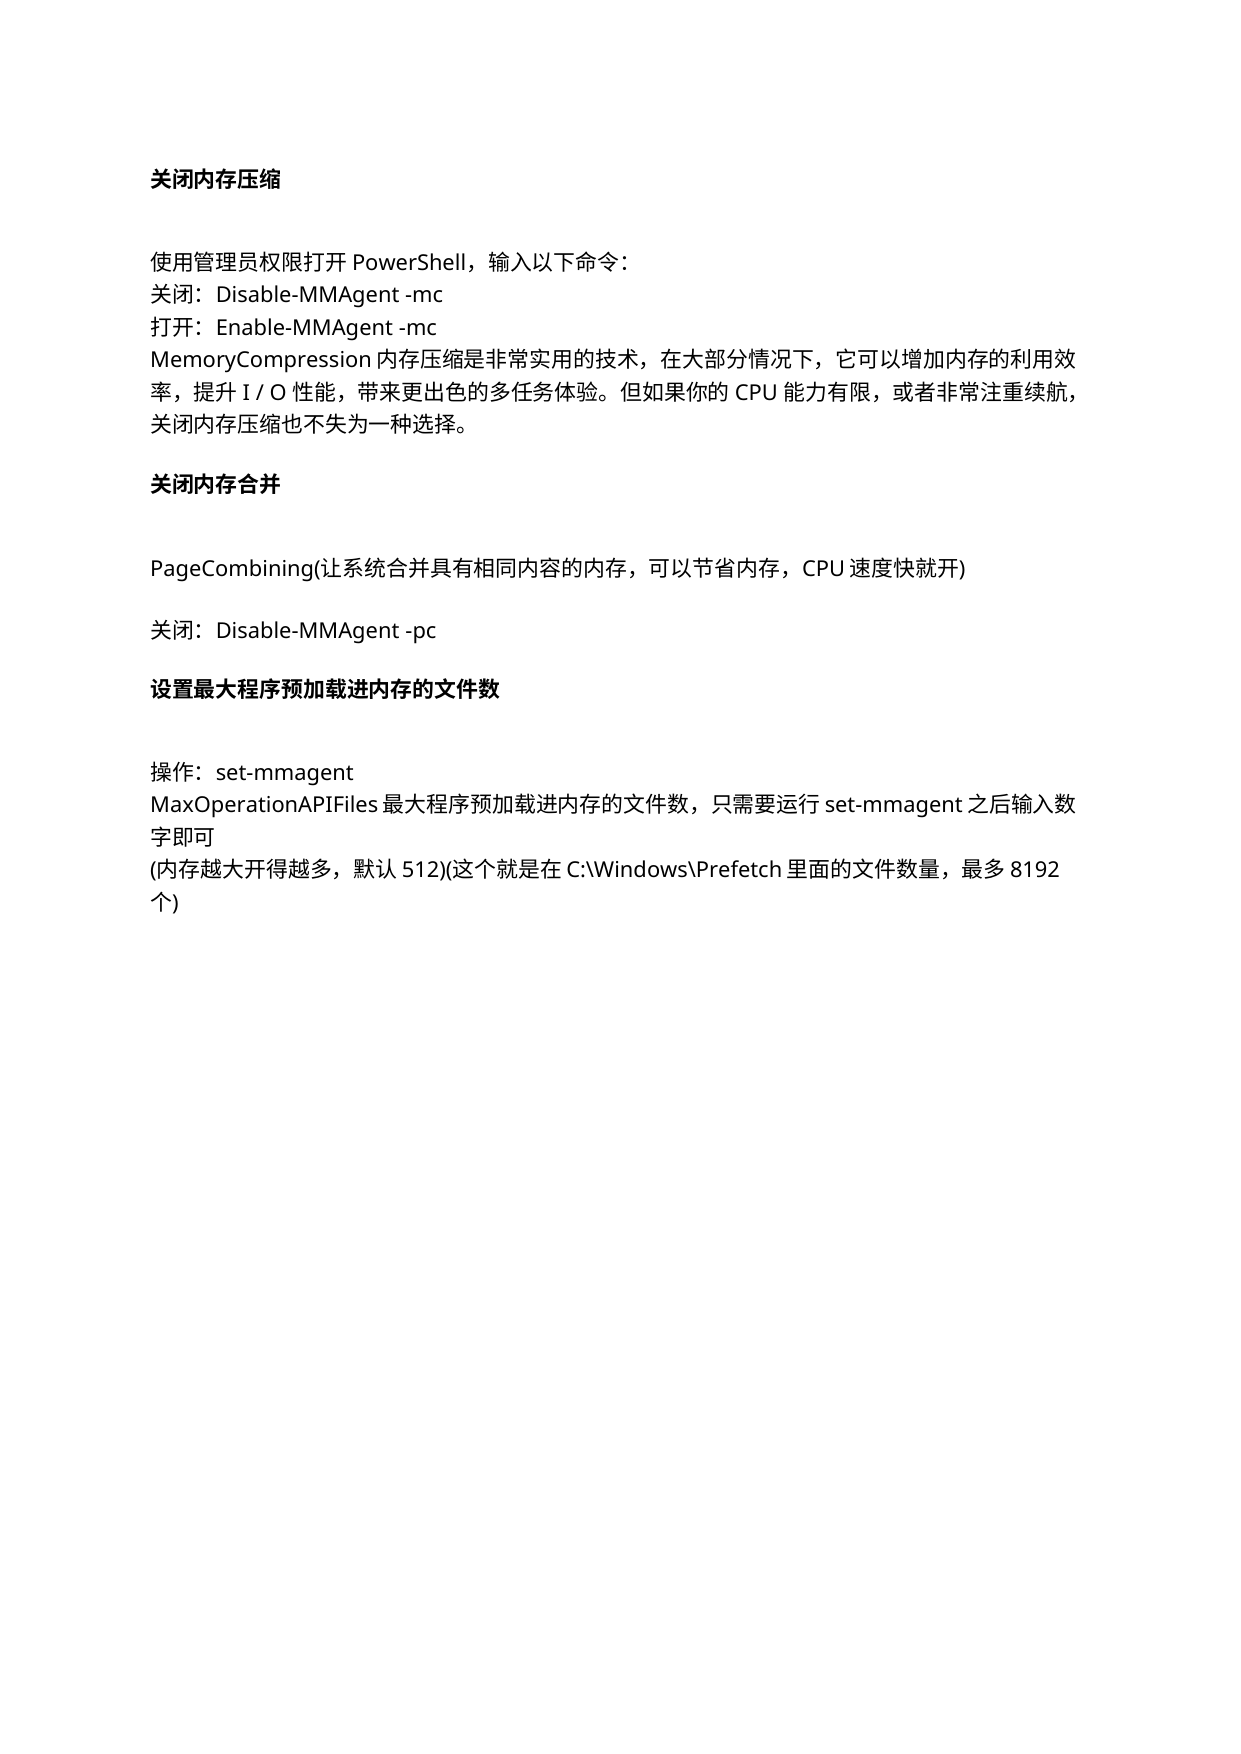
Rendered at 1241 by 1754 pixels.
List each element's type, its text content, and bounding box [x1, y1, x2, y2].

text 操作：set-mmagent [150, 754, 1090, 787]
text 使用管理员权限打开 PowerShell，输入以下命令： [150, 244, 1090, 277]
text MaxOperationAPIFiles最大程序预加载进内存的文件数，只需要运行set-mmagent之后输入数字即可 [150, 787, 1090, 852]
text (内存越大开得越多，默认512)(这个就是在C:\Windows\Prefetch里面的文件数量，最多8192个) [150, 852, 1090, 917]
text 关闭：Disable-MMAgent -mc [150, 277, 1090, 309]
text 关闭：Disable-MMAgent -pc [150, 612, 1090, 645]
subtitle 关闭内存压缩 [150, 162, 1090, 194]
subtitle 设置最大程序预加载进内存的文件数 [150, 672, 1090, 704]
text 打开：Enable-MMAgent -mc [150, 309, 1090, 342]
subtitle 关闭内存合并 [150, 466, 1090, 499]
text PageCombining(让系统合并具有相同内容的内存，可以节省内存，CPU速度快就开) [150, 551, 1090, 583]
text MemoryCompression内存压缩是非常实用的技术，在大部分情况下，它可以增加内存的利用效率，提升 I / O 性能，带来更出色的多任务体验。但如果你的 CPU 能力有限，或者非常注重续航，关闭内存压缩也不失为一种选择。 [150, 342, 1090, 439]
